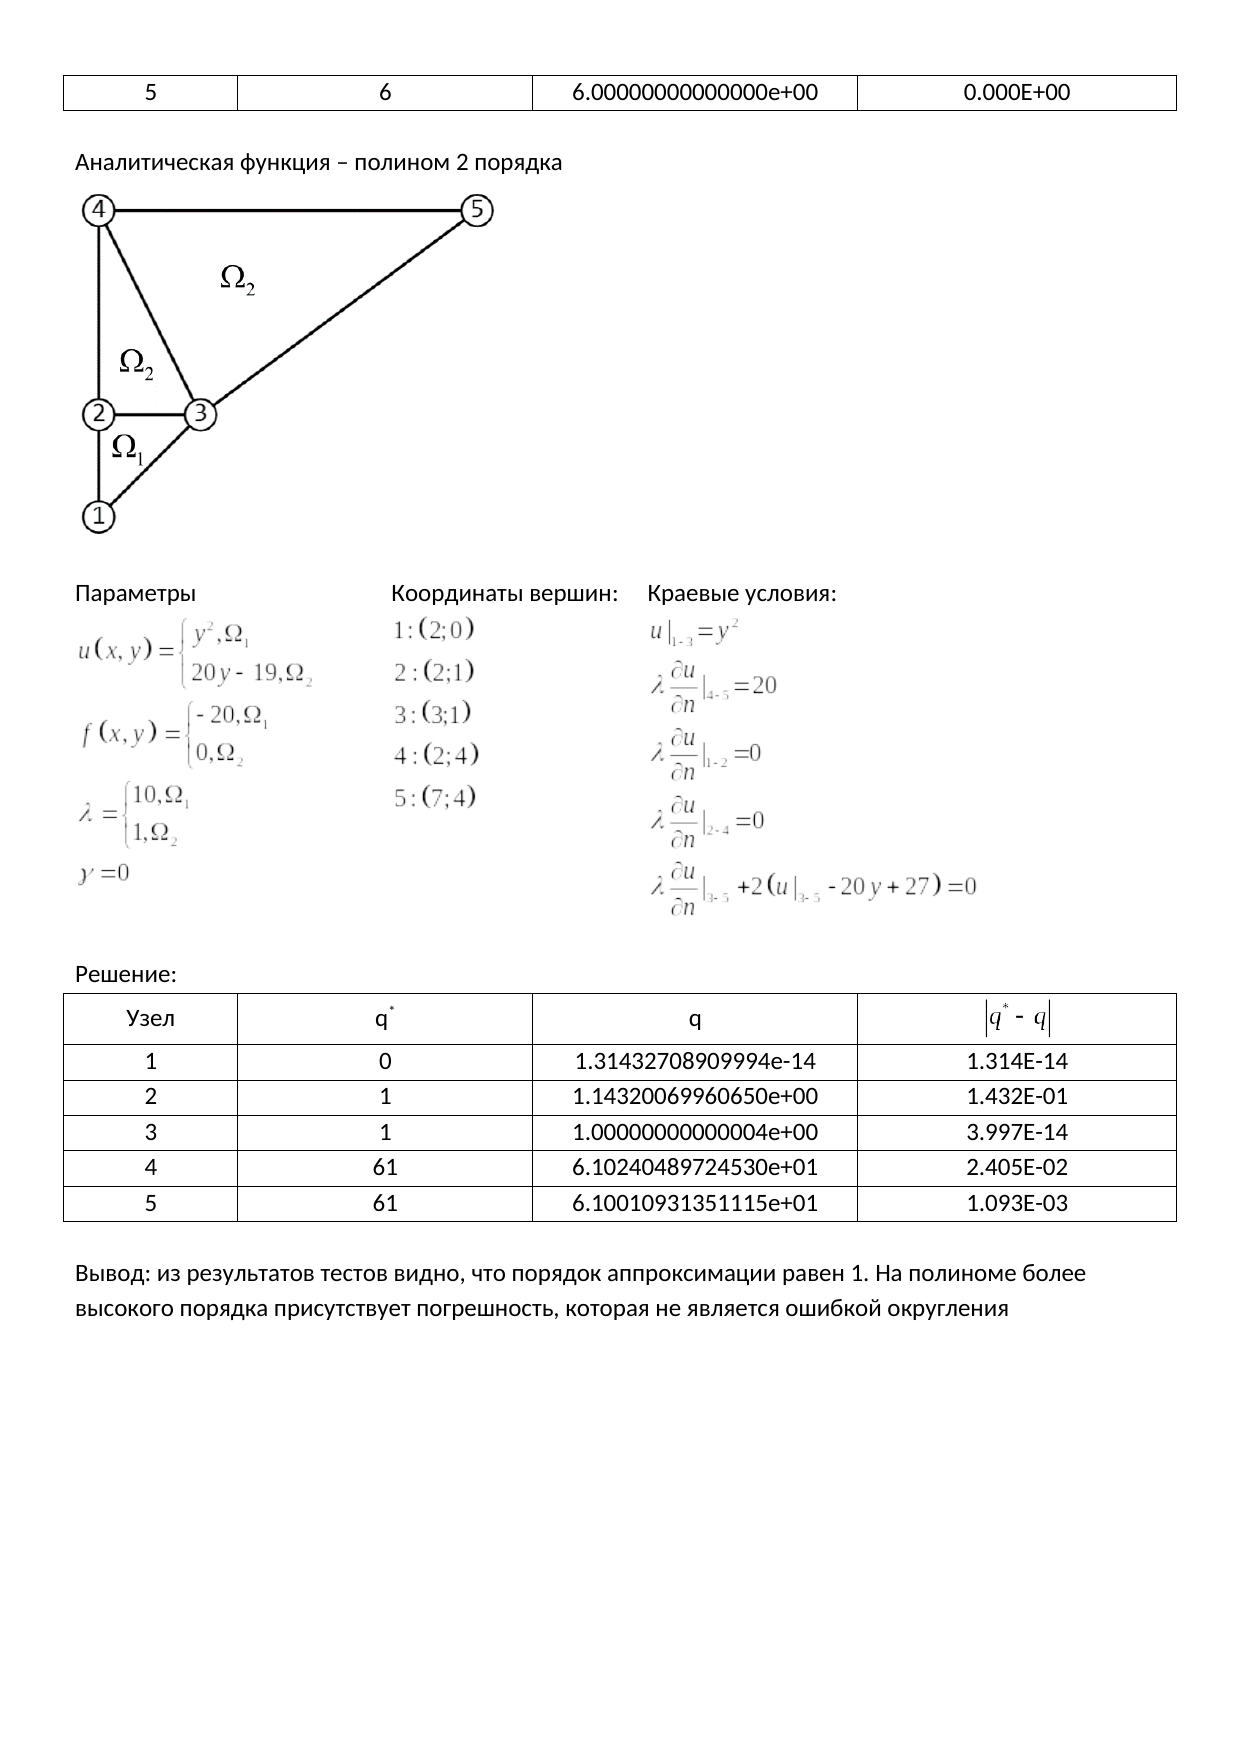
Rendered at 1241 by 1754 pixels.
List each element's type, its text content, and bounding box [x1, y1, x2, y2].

table_cell 1.314E-14 [858, 1045, 1176, 1079]
table_header [858, 994, 1176, 1044]
text Вывод: из результатов тестов видно, что порядок аппроксимации равен 1. На полиноме более высокого порядка присутствует погрешность, которая не является ошибкой округления [75, 1257, 1165, 1323]
text Аналитическая функция – полином 2 порядка [75, 146, 1165, 177]
table_cell 1.093E-03 [858, 1187, 1176, 1221]
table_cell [533, 76, 857, 110]
table_cell 1.31432708909994e-14 [533, 1045, 857, 1079]
table_cell 61 [238, 1187, 532, 1221]
table_cell 2.405E-02 [858, 1151, 1176, 1186]
table_cell 5 [64, 1187, 237, 1221]
table_cell 1.14320069960650e+00 [533, 1081, 857, 1115]
table_cell 5 [64, 76, 237, 110]
table_cell 1 [64, 1045, 237, 1079]
table_cell 1 [238, 1081, 532, 1115]
table_cell 3.997E-14 [858, 1116, 1176, 1150]
table_cell 6 [238, 76, 532, 110]
table_cell 1.00000000000004e+00 [533, 1116, 857, 1150]
table_cell 0.000E+00 [858, 76, 1176, 110]
table_header Параметры [64, 577, 380, 958]
table_cell 0 [238, 1045, 532, 1079]
table_cell 6.10240489724530e+01 [533, 1151, 857, 1186]
table_cell 1 [238, 1116, 532, 1150]
text Решение: [75, 958, 1165, 988]
table_header Координаты вершин: [380, 577, 636, 958]
table_cell 3 [64, 1116, 237, 1150]
picture [79, 194, 495, 534]
table_cell 6.10010931351115e+01 [533, 1187, 857, 1221]
table_cell 1.432E-01 [858, 1081, 1176, 1115]
table_header q* [238, 994, 532, 1044]
table_cell 4 [64, 1151, 237, 1186]
table_header Узел [64, 994, 237, 1044]
table_cell 2 [64, 1081, 237, 1115]
table_header q [533, 994, 857, 1044]
table_header Краевые условия: [636, 577, 1176, 958]
table_cell 61 [238, 1151, 532, 1186]
